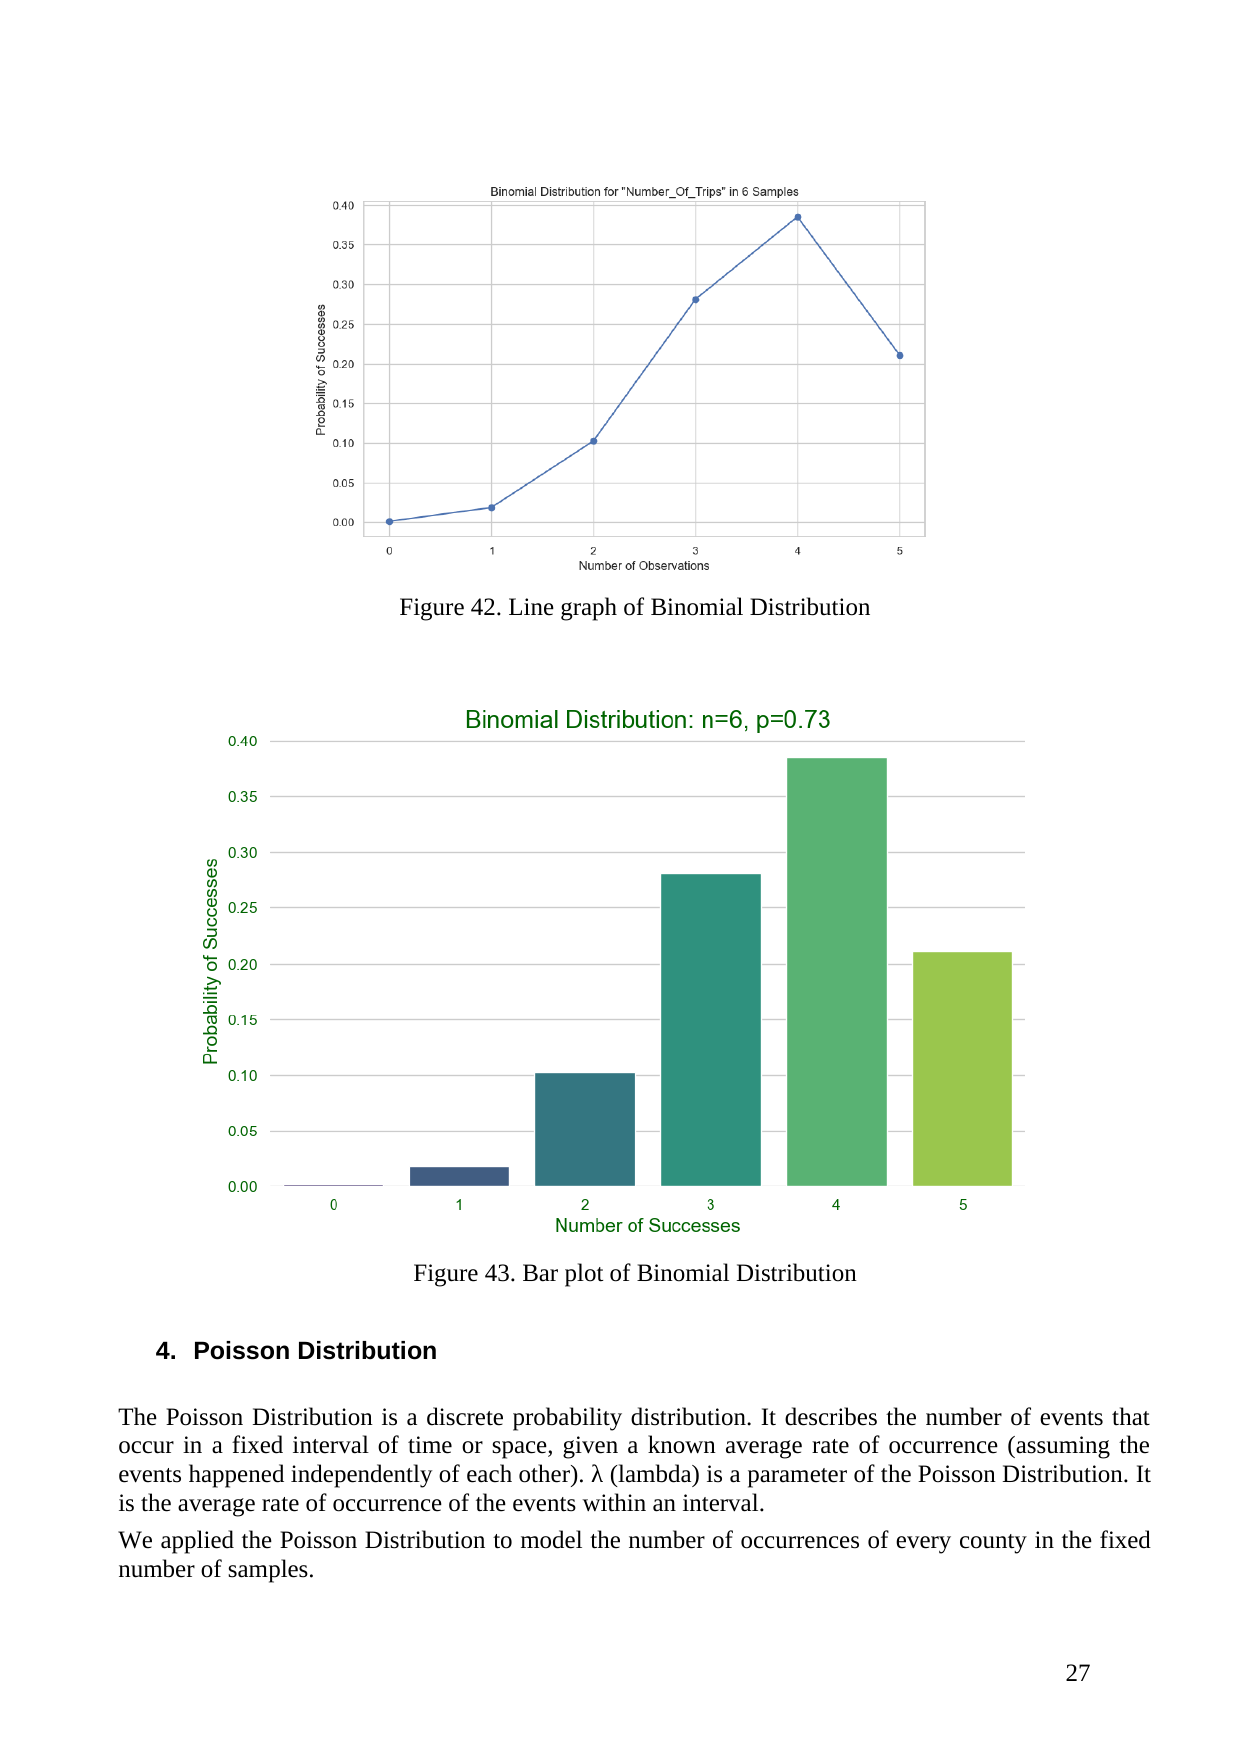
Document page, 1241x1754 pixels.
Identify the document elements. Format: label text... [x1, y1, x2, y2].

picture [148, 666, 1121, 1250]
text We applied the Poisson Distribution to model the number of occurrences of every county in the fixed number of samples. [118, 1525, 1152, 1583]
text Figure 43. Bar plot of Binomial Distribution [118, 1258, 1152, 1286]
text Figure 42. Line graph of Binomial Distribution [118, 592, 1152, 621]
picture [275, 150, 995, 584]
subtitle Poisson Distribution [156, 1336, 1152, 1365]
text The Poisson Distribution is a discrete probability distribution. It describes the number of events that occur in a fixed interval of time or space, given a known average rate of occurrence (assuming the events happened independently of each other). λ (lambda) is a parameter of the Poisson Distribution. It is the average rate of occurrence of the events within an interval. [118, 1402, 1152, 1517]
